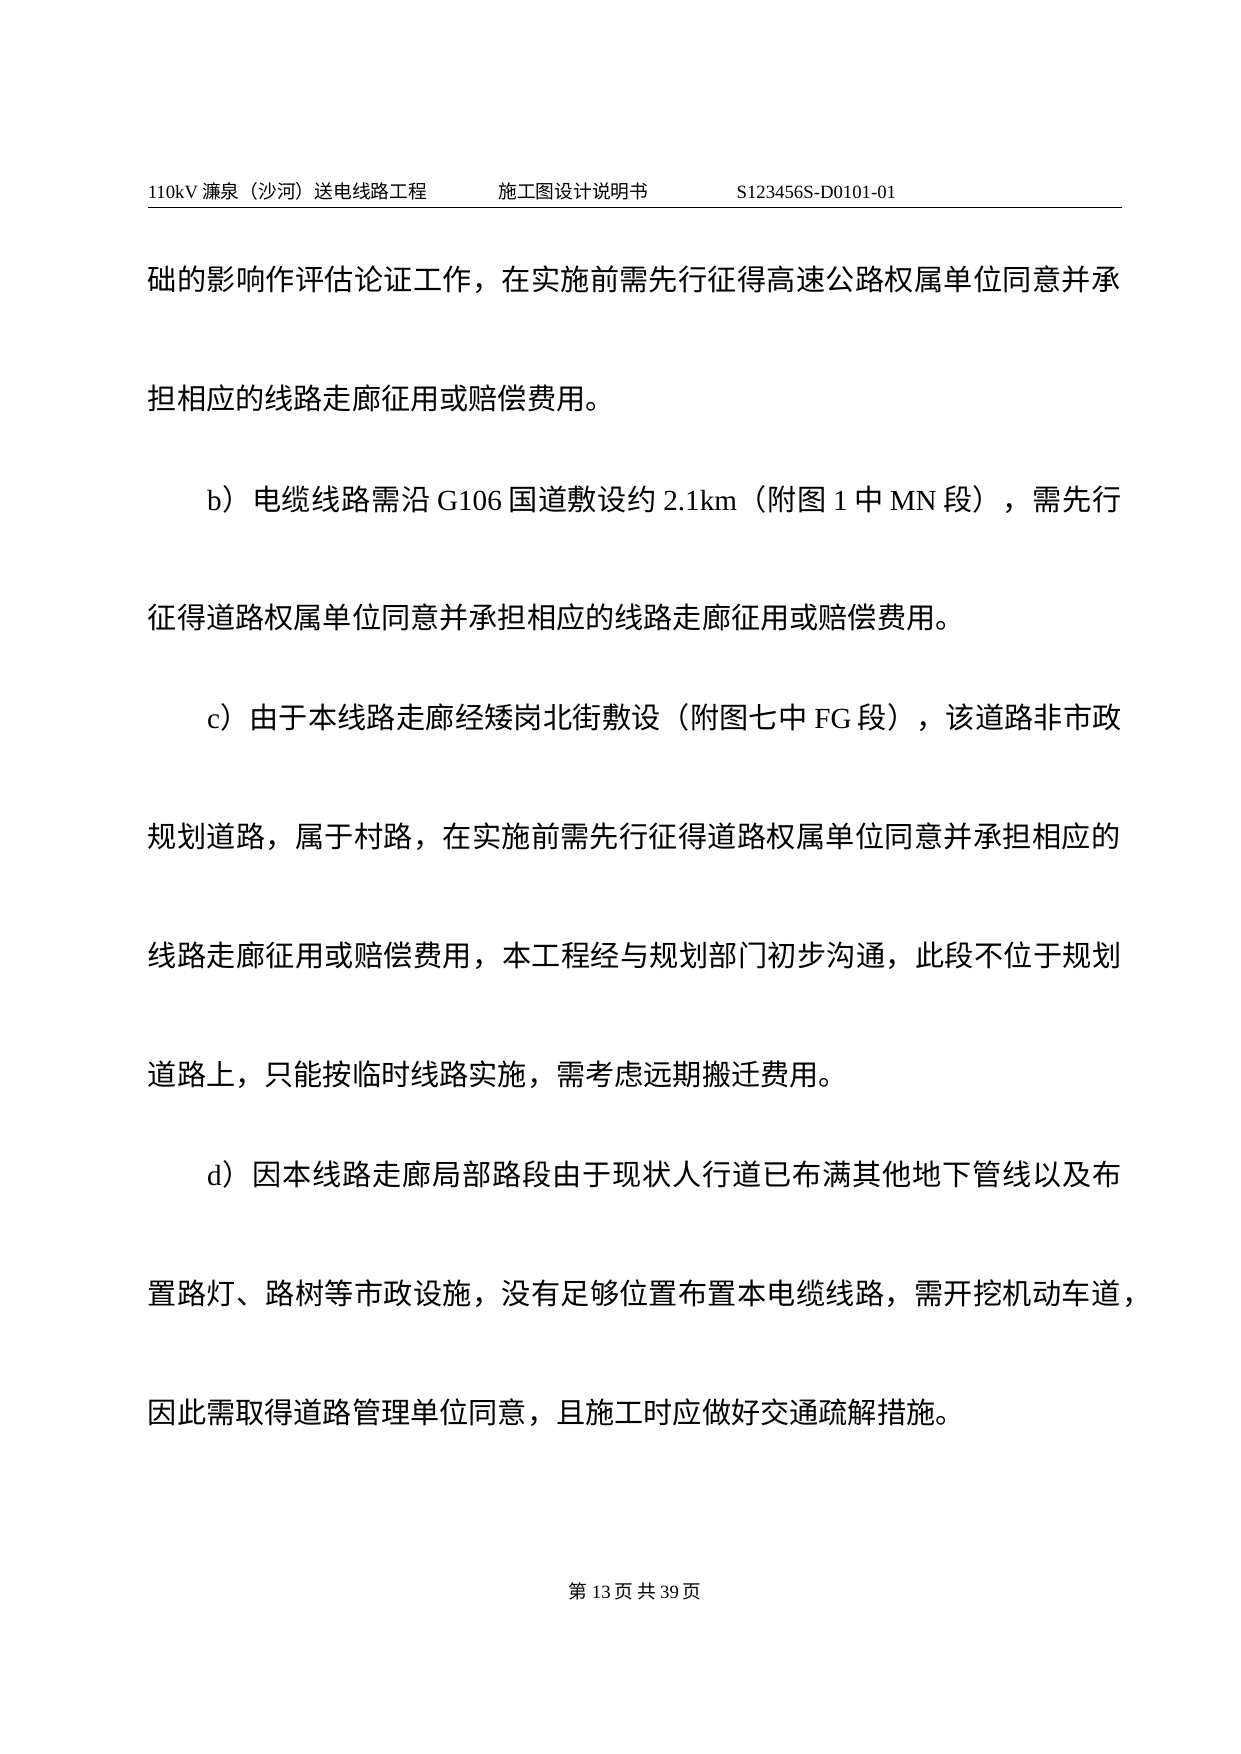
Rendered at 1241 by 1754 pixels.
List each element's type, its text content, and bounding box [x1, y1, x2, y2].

text b）电缆线路需沿G106国道敷设约2.1km（附图1中MN段），需先行征得道路权属单位同意并承担相应的线路走廊征用或赔偿费用。 [148, 458, 1122, 656]
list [148, 238, 1122, 436]
text c）由于本线路走廊经矮岗北街敷设（附图七中FG段），该道路非市政规划道路，属于村路，在实施前需先行征得道路权属单位同意并承担相应的线路走廊征用或赔偿费用，本工程经与规划部门初步沟通，此段不位于规划道路上，只能按临时线路实施，需考虑远期搬迁费用。 [148, 677, 1122, 1112]
text d）因本线路走廊局部路段由于现状人行道已布满其他地下管线以及布置路灯、路树等市政设施，没有足够位置布置本电缆线路，需开挖机动车道，因此需取得道路管理单位同意，且施工时应做好交通疏解措施。 [148, 1133, 1122, 1450]
